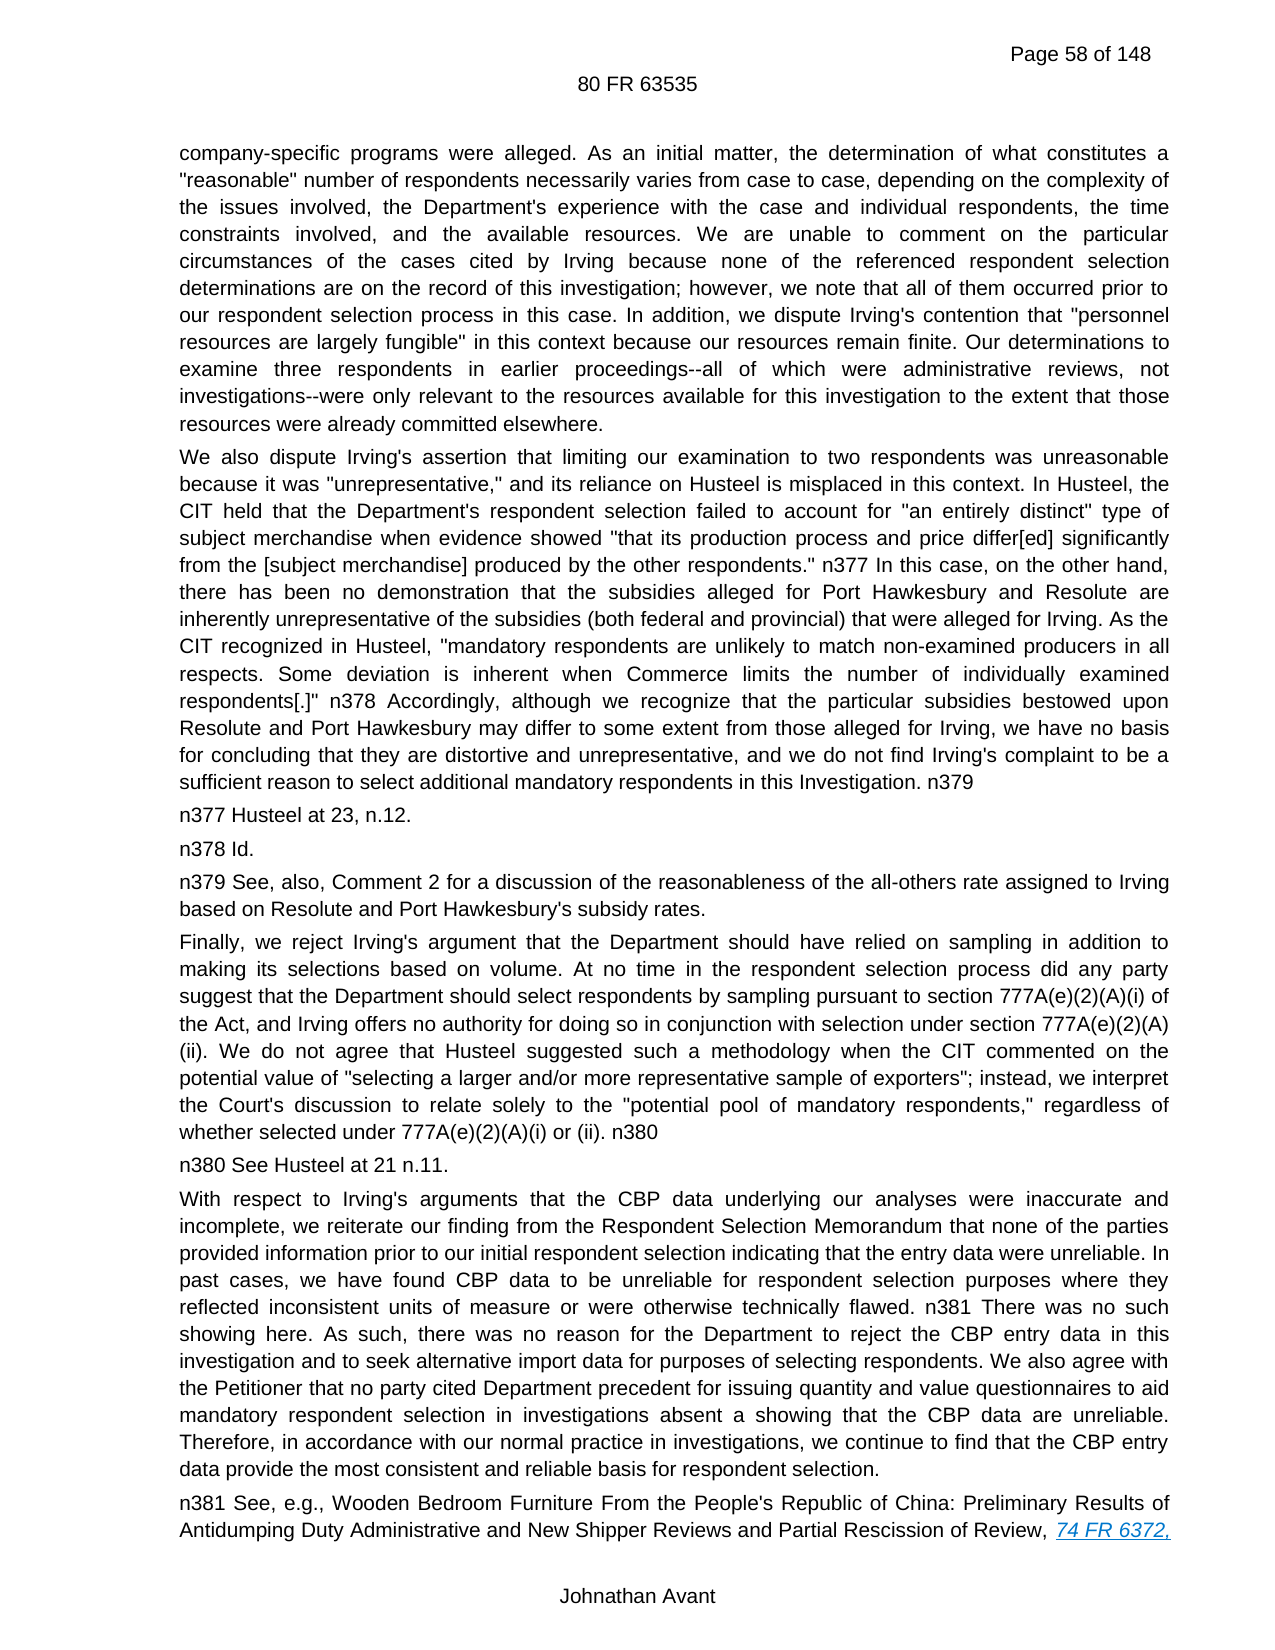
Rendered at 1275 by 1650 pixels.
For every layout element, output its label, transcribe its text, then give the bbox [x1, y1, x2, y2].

text n377 Husteel at 23, n.12. [179, 800, 1171, 827]
text With respect to Irving's arguments that the CBP data underlying our analyses were inaccurate and incomplete, we reiterate our finding from the Respondent Selection Memorandum that none of the parties provided information prior to our initial respondent selection indicating that the entry data were unreliable. In past cases, we have found CBP data to be unreliable for respondent selection purposes where they reflected inconsistent units of measure or were otherwise technically flawed. n381 There was no such showing here. As such, there was no reason for the Department to reject the CBP entry data in this investigation and to seek alternative import data for purposes of selecting respondents. We also agree with the Petitioner that no party cited Department precedent for issuing quantity and value questionnaires to aid mandatory respondent selection in investigations absent a showing that the CBP data are unreliable. Therefore, in accordance with our normal practice in investigations, we continue to find that the CBP entry data provide the most consistent and reliable basis for respondent selection. [179, 1183, 1171, 1481]
text n380 See Husteel at 21 n.11. [179, 1150, 1171, 1177]
text Finally, we reject Irving's argument that the Department should have relied on sampling in addition to making its selections based on volume. At no time in the respondent selection process did any party suggest that the Department should select respondents by sampling pursuant to section 777A(e)(2)(A)(i) of the Act, and Irving offers no authority for doing so in conjunction with selection under section 777A(e)(2)(A)(ii). We do not agree that Husteel suggested such a methodology when the CIT commented on the potential value of "selecting a larger and/or more representative sample of exporters"; instead, we interpret the Court's discussion to relate solely to the "potential pool of mandatory respondents," regardless of whether selected under 777A(e)(2)(A)(i) or (ii). n380 [179, 927, 1171, 1144]
text n379 See, also, Comment 2 for a discussion of the reasonableness of the all-others rate assigned to Irving based on Resolute and Port Hawkesbury's subsidy rates. [179, 867, 1171, 921]
text n378 Id. [179, 833, 1171, 860]
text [179, 137, 1171, 435]
text We also dispute Irving's assertion that limiting our examination to two respondents was unreasonable because it was "unrepresentative," and its reliance on Husteel is misplaced in this context. In Husteel, the CIT held that the Department's respondent selection failed to account for "an entirely distinct" type of subject merchandise when evidence showed "that its production process and price differ[ed] significantly from the [subject merchandise] produced by the other respondents." n377 In this case, on the other hand, there has been no demonstration that the subsidies alleged for Port Hawkesbury and Resolute are inherently unrepresentative of the subsidies (both federal and provincial) that were alleged for Irving. As the CIT recognized in Husteel, "mandatory respondents are unlikely to match non-examined producers in all respects. Some deviation is inherent when Commerce limits the number of individually examined respondents[.]" n378 Accordingly, although we recognize that the particular subsidies bestowed upon Resolute and Port Hawkesbury may differ to some extent from those alleged for Irving, we have no basis for concluding that they are distortive and unrepresentative, and we do not find Irving's complaint to be a sufficient reason to select additional mandatory respondents in this Investigation. n379 [179, 442, 1171, 794]
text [179, 1487, 1171, 1542]
